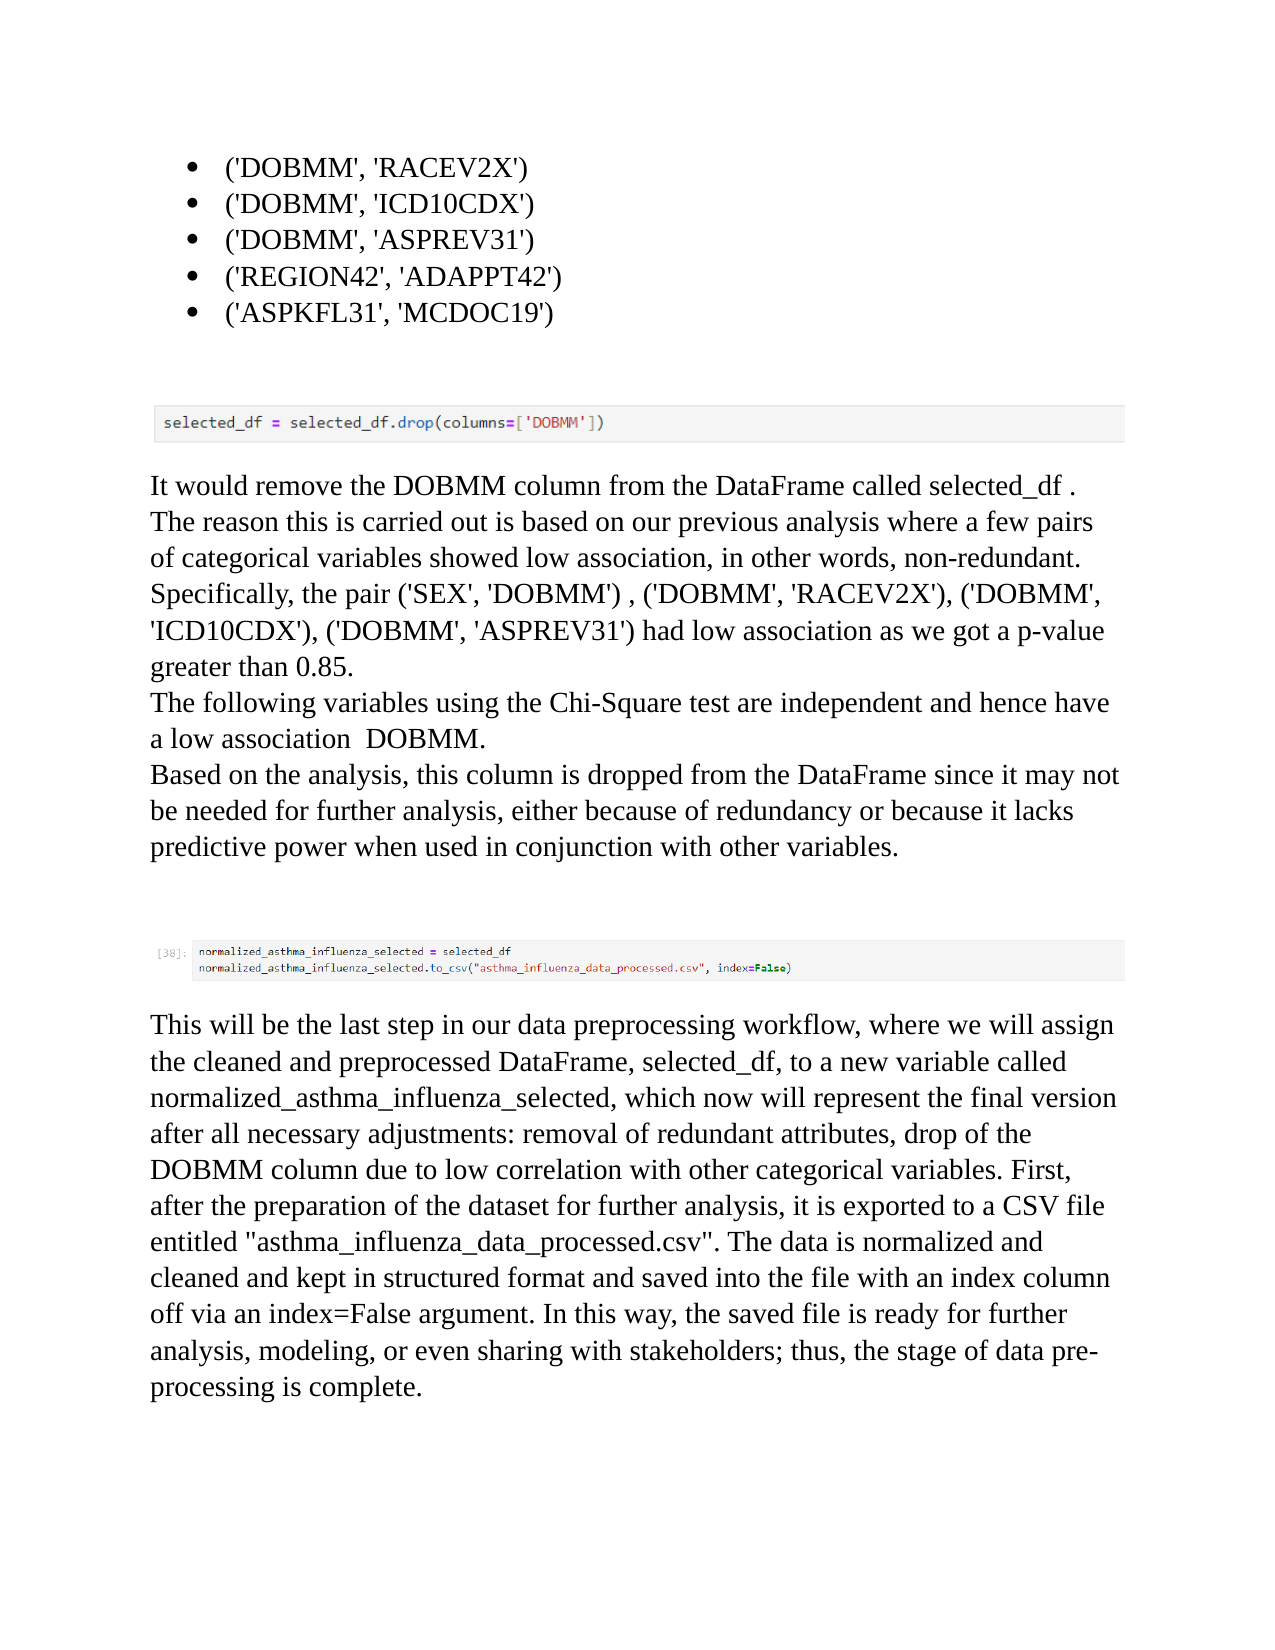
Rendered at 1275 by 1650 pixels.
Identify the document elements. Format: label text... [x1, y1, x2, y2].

list ('DOBMM', 'ICD10CDX') [187, 186, 1125, 220]
list ('DOBMM', 'ASPREV31') [187, 222, 1125, 256]
list ('REGION42', 'ADAPPT42') [187, 259, 1125, 292]
text It would remove the DOBMM column from the DataFrame called selected_df . The reason this is carried out is based on our previous analysis where a few pairs of categorical variables showed low association, in other words, non-redundant. Specifically, the pair ('SEX', 'DOBMM') , ('DOBMM', 'RACEV2X'), ('DOBMM', 'ICD10CDX'), ('DOBMM', 'ASPREV31') had low association as we got a p-value greater than 0.85. The following variables using the Chi-Square test are independent and hence have a low association DOBMM. Based on the analysis, this column is dropped from the DataFrame since it may not be needed for further analysis, either because of redundancy or because it lacks predictive power when used in conjunction with other variables. [150, 468, 1125, 863]
list ('ASPKFL31', 'MCDOC19') [187, 295, 1125, 329]
list ('DOBMM', 'RACEV2X') [187, 150, 1125, 184]
picture [150, 400, 1125, 449]
text This will be the last step in our data preprocessing workflow, where we will assign the cleaned and preprocessed DataFrame, selected_df, to a new variable called normalized_asthma_influenza_selected, which now will represent the final version after all necessary adjustments: removal of redundant attributes, drop of the DOBMM column due to low correlation with other categorical variables. First, after the preparation of the dataset for further analysis, it is exported to a CSV file entitled "asthma_influenza_data_processed.csv". The data is normalized and cleaned and kept in structured format and saved into the file with an index column off via an index=False argument. In this way, the saved file is ready for further analysis, modeling, or even sharing with stakeholders; thus, the stage of data pre-processing is complete. [150, 1007, 1125, 1402]
picture [150, 935, 1125, 989]
